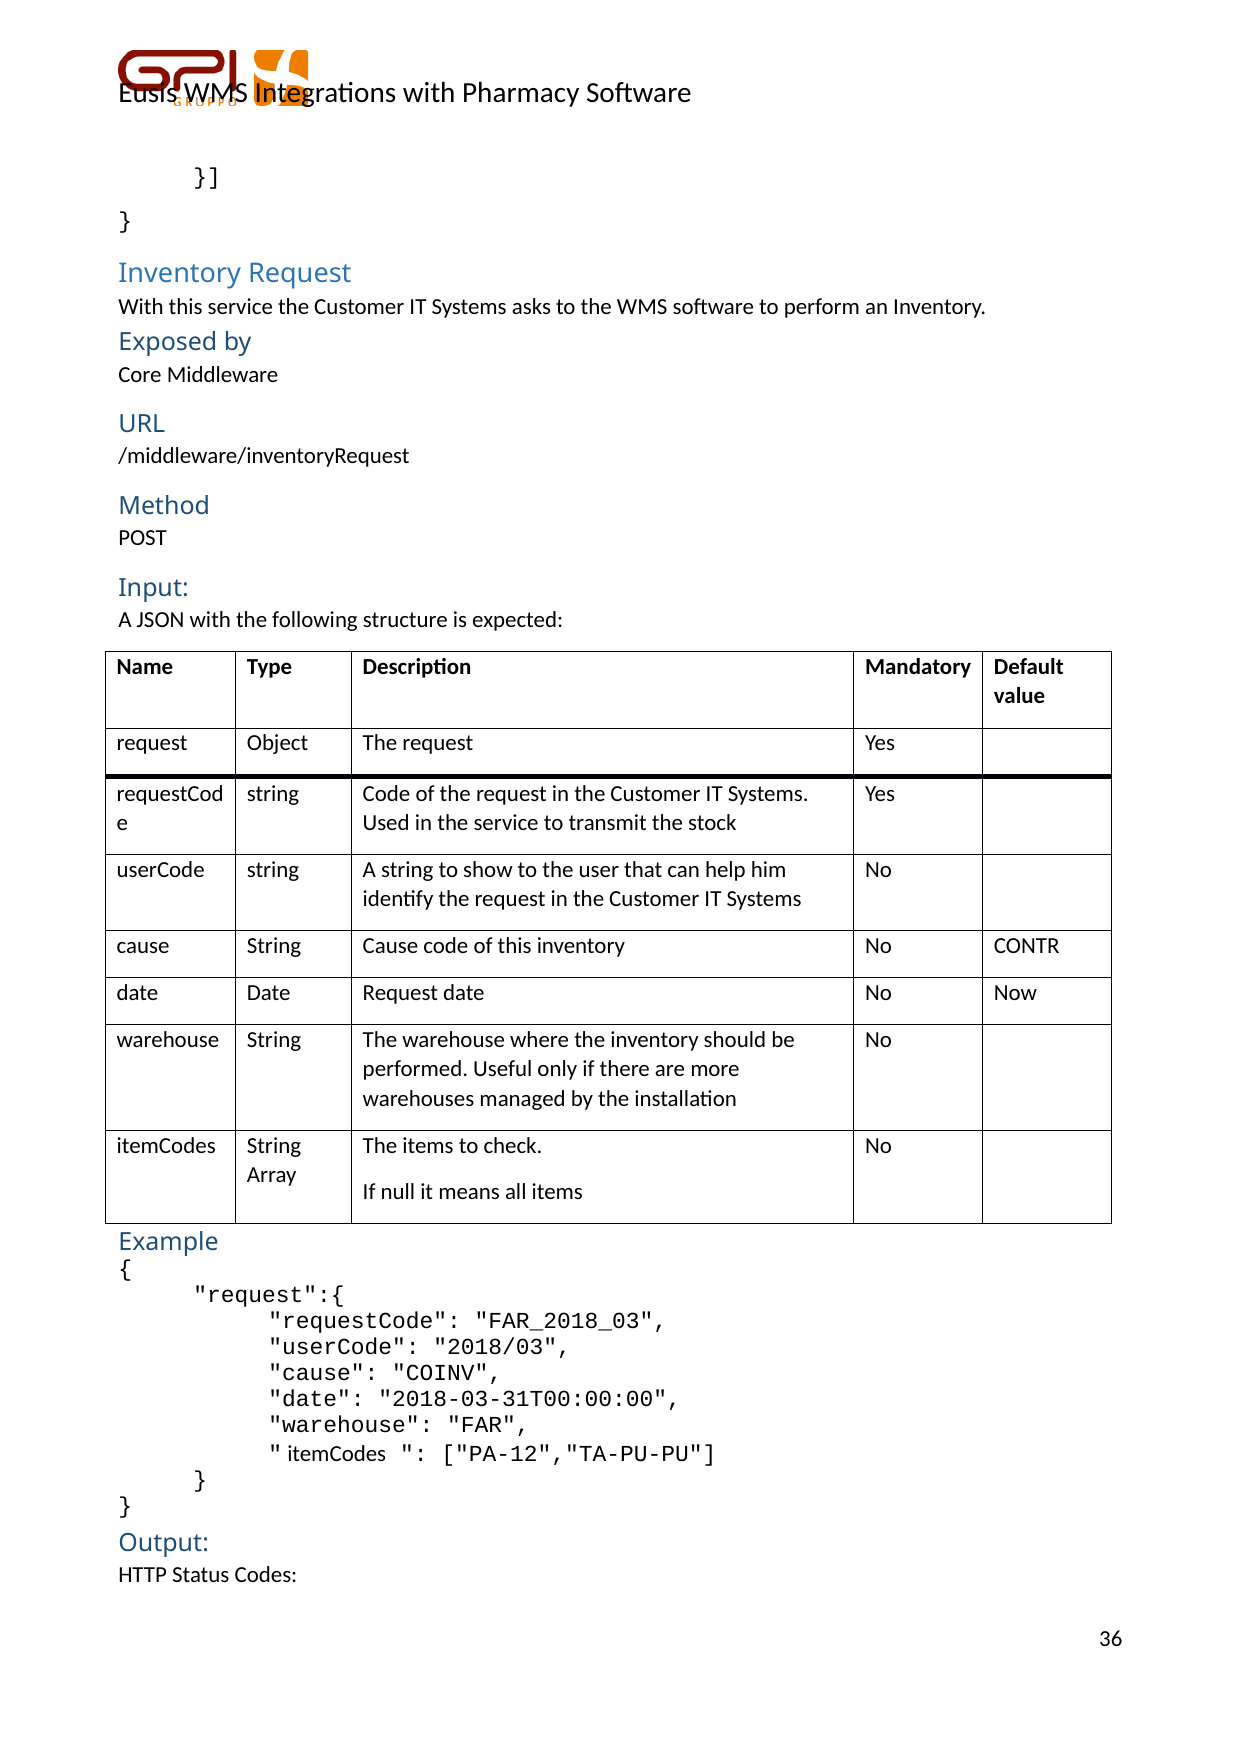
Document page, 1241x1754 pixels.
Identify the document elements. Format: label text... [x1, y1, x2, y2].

text "warehouse": "FAR", [193, 1413, 1122, 1439]
text /middleware/inventoryRequest [118, 441, 1122, 469]
table_cell CONTR [983, 931, 1111, 977]
table_cell No [854, 931, 982, 977]
table_cell string [236, 779, 351, 854]
text "userCode": "2018/03", [118, 1335, 1122, 1361]
table_cell No [854, 1131, 982, 1223]
subtitle Output: [118, 1524, 1122, 1558]
text A JSON with the following structure is expected: [118, 605, 1122, 633]
text "cause": "COINV", [118, 1361, 1122, 1387]
text "request":{ [118, 1283, 1122, 1309]
text HTTP Status Codes: [118, 1560, 1122, 1588]
table_cell itemCodes [106, 1131, 235, 1223]
table_cell The request [352, 729, 853, 774]
table_cell A string to show to the user that can help him identify the request in the Customer IT Systems [352, 855, 853, 930]
subtitle Method [118, 487, 1122, 522]
table_cell [983, 729, 1111, 774]
table_cell [983, 855, 1111, 930]
table_cell Yes [854, 729, 982, 774]
table_cell Now [983, 978, 1111, 1024]
table_cell No [854, 855, 982, 930]
text Example [118, 1223, 1122, 1257]
table_cell date [106, 978, 235, 1024]
table_cell warehouse [106, 1025, 235, 1130]
text "date": "2018-03-31T00:00:00", [193, 1387, 1122, 1413]
text { [118, 1257, 1122, 1283]
table_cell cause [106, 931, 235, 977]
table_cell No [854, 978, 982, 1024]
table_cell requestCode [106, 779, 235, 854]
table_cell The items to check. If null it means all items [352, 1131, 853, 1223]
table_cell request [106, 729, 235, 774]
table_header Mandatory [854, 652, 982, 727]
table_cell [983, 1025, 1111, 1130]
table_cell Date [236, 978, 351, 1024]
table_cell [983, 1131, 1111, 1223]
text With this service the Customer IT Systems asks to the WMS software to perform an Inventory. [118, 292, 1122, 320]
text POST [118, 523, 1122, 551]
table_header Type [236, 652, 351, 727]
subtitle URL [118, 406, 1122, 440]
table_cell No [854, 1025, 982, 1130]
table_cell userCode [106, 855, 235, 930]
table_cell Yes [854, 779, 982, 854]
table_header Name [106, 652, 235, 727]
text } [118, 1468, 1122, 1494]
subtitle Exposed by [118, 324, 1122, 358]
table_header Description [352, 652, 853, 727]
text } [118, 1494, 1122, 1520]
table_cell Cause code of this inventory [352, 931, 853, 977]
table_cell Request date [352, 978, 853, 1024]
text } [118, 209, 1122, 235]
table_cell String [236, 931, 351, 977]
table_cell Code of the request in the Customer IT Systems. Used in the service to transmit the stock [352, 779, 853, 854]
subtitle Inventory Request [118, 253, 1122, 290]
table_cell String Array [236, 1131, 351, 1223]
picture [118, 50, 309, 106]
text }] [118, 165, 1122, 191]
table_cell The warehouse where the inventory should be performed. Useful only if there are more warehouses managed by the installation [352, 1025, 853, 1130]
table_cell Object [236, 729, 351, 774]
subtitle Input: [118, 569, 1122, 603]
text Core Middleware [118, 360, 1122, 388]
table_cell String [236, 1025, 351, 1130]
table_cell string [236, 855, 351, 930]
text " itemCodes ": ["PA-12","TA-PU-PU"] [118, 1439, 1122, 1468]
table_header Default value [983, 652, 1111, 727]
table_cell [983, 779, 1111, 854]
text "requestCode": "FAR_2018_03", [118, 1309, 1122, 1335]
